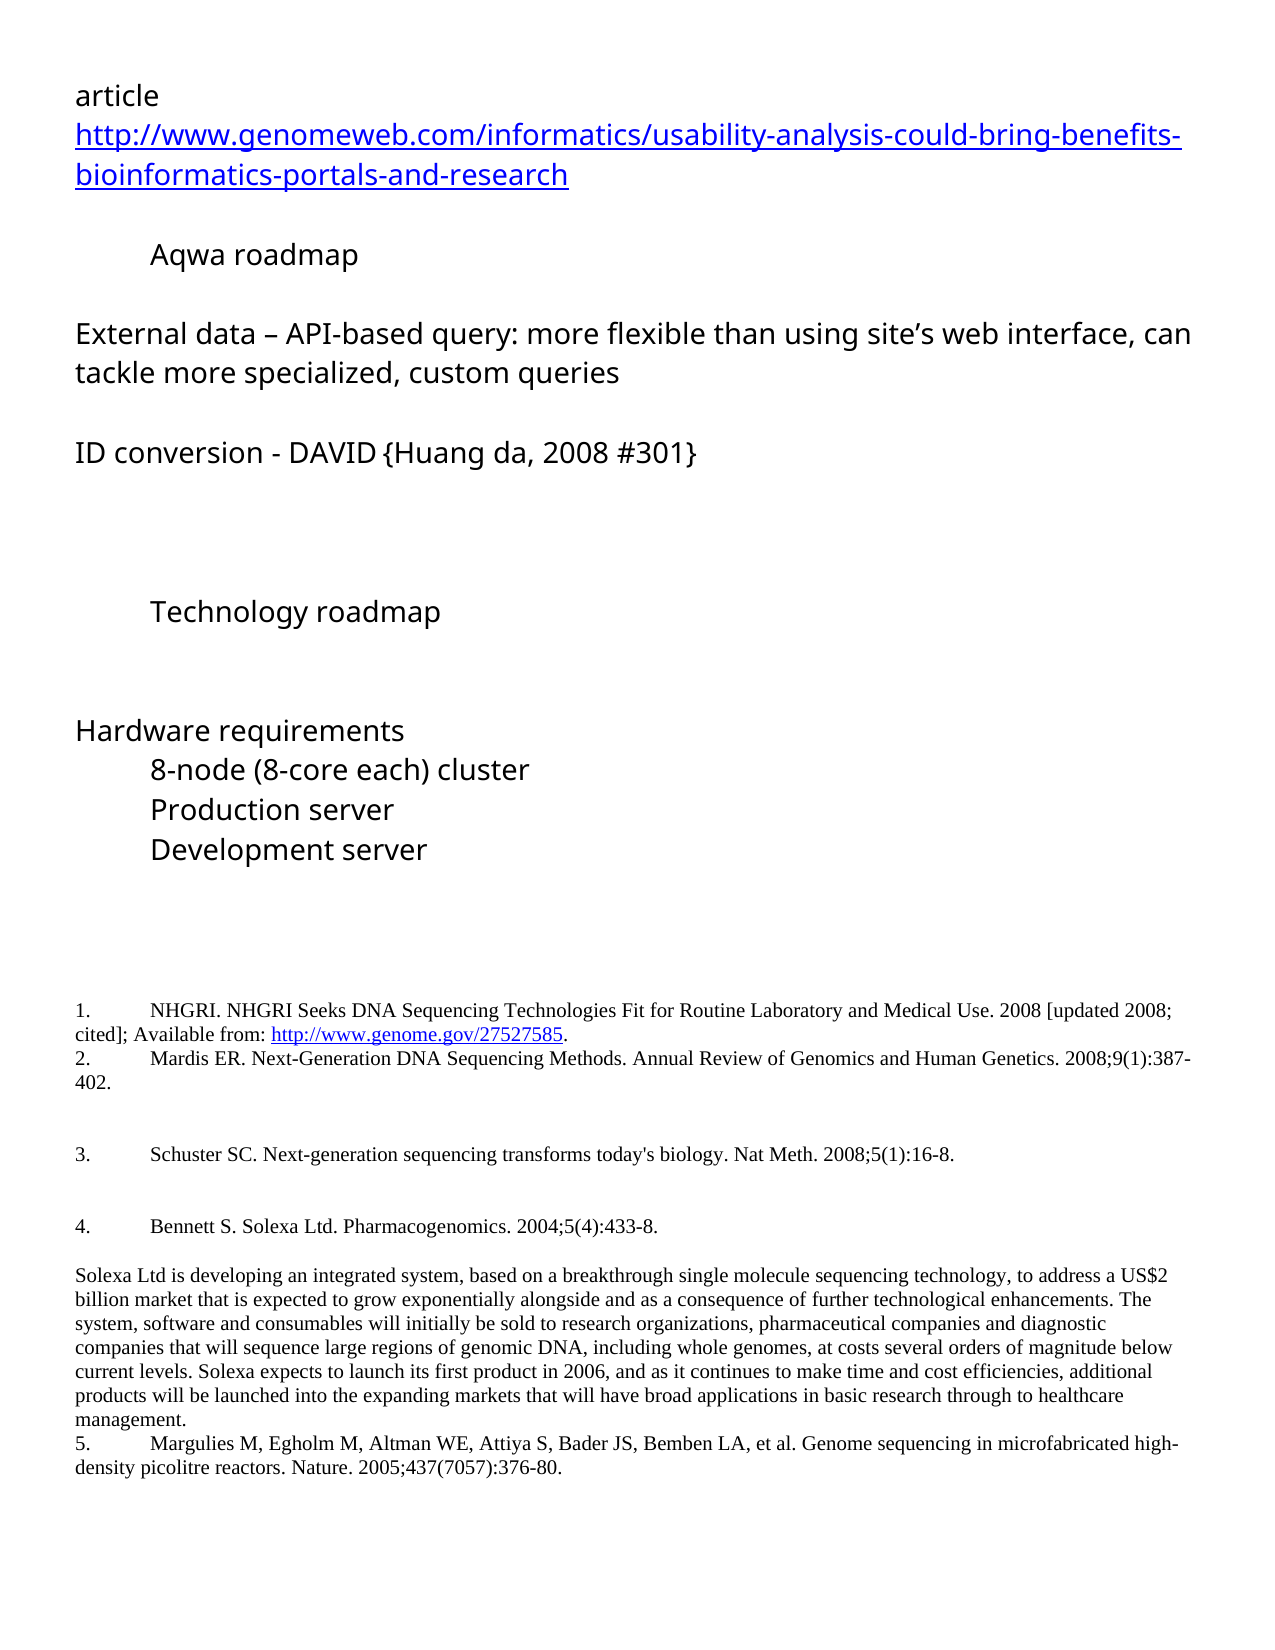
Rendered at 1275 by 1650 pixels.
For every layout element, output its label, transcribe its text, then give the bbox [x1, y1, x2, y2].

text http://www.genomeweb.com/informatics/usability-analysis-could-bring-benefits-bioinformatics-portals-and-research [75, 115, 1200, 194]
text 5. Margulies M, Egholm M, Altman WE, Attiya S, Bader JS, Bemben LA, et al. Genome sequencing in microfabricated high-density picolitre reactors. Nature. 2005;437(7057):376-80. [75, 1431, 1200, 1479]
text Aqwa roadmap [75, 234, 1200, 273]
text Solexa Ltd is developing an integrated system, based on a breakthrough single molecule sequencing technology, to address a US$2 billion market that is expected to grow exponentially alongside and as a consequence of further technological enhancements. The system, software and consumables will initially be sold to research organizations, pharmaceutical companies and diagnostic companies that will sequence large regions of genomic DNA, including whole genomes, at costs several orders of magnitude below current levels. Solexa expects to launch its first product in 2006, and as it continues to make time and cost efficiencies, additional products will be launched into the expanding markets that will have broad applications in basic research through to healthcare management. [75, 1262, 1200, 1431]
text article [75, 75, 1200, 115]
text ID conversion - DAVID {Huang da, 2008 #301} [75, 432, 1200, 472]
text External data – API-based query: more flexible than using site’s web interface, can tackle more specialized, custom queries [75, 313, 1200, 392]
text Technology roadmap [75, 591, 1200, 631]
text 1. NHGRI. NHGRI Seeks DNA Sequencing Technologies Fit for Routine Laboratory and Medical Use. 2008 [updated 2008; cited]; Available from: http://www.genome.gov/27527585. [75, 998, 1200, 1046]
text Development server [75, 829, 1200, 869]
text 8-node (8-core each) cluster [75, 750, 1200, 789]
text 2. Mardis ER. Next-Generation DNA Sequencing Methods. Annual Review of Genomics and Human Genetics. 2008;9(1):387-402. [75, 1046, 1200, 1094]
text 4. Bennett S. Solexa Ltd. Pharmacogenomics. 2004;5(4):433-8. [75, 1214, 1200, 1238]
text Production server [75, 789, 1200, 829]
text Hardware requirements [75, 710, 1200, 750]
text 3. Schuster SC. Next-generation sequencing transforms today's biology. Nat Meth. 2008;5(1):16-8. [75, 1142, 1200, 1166]
